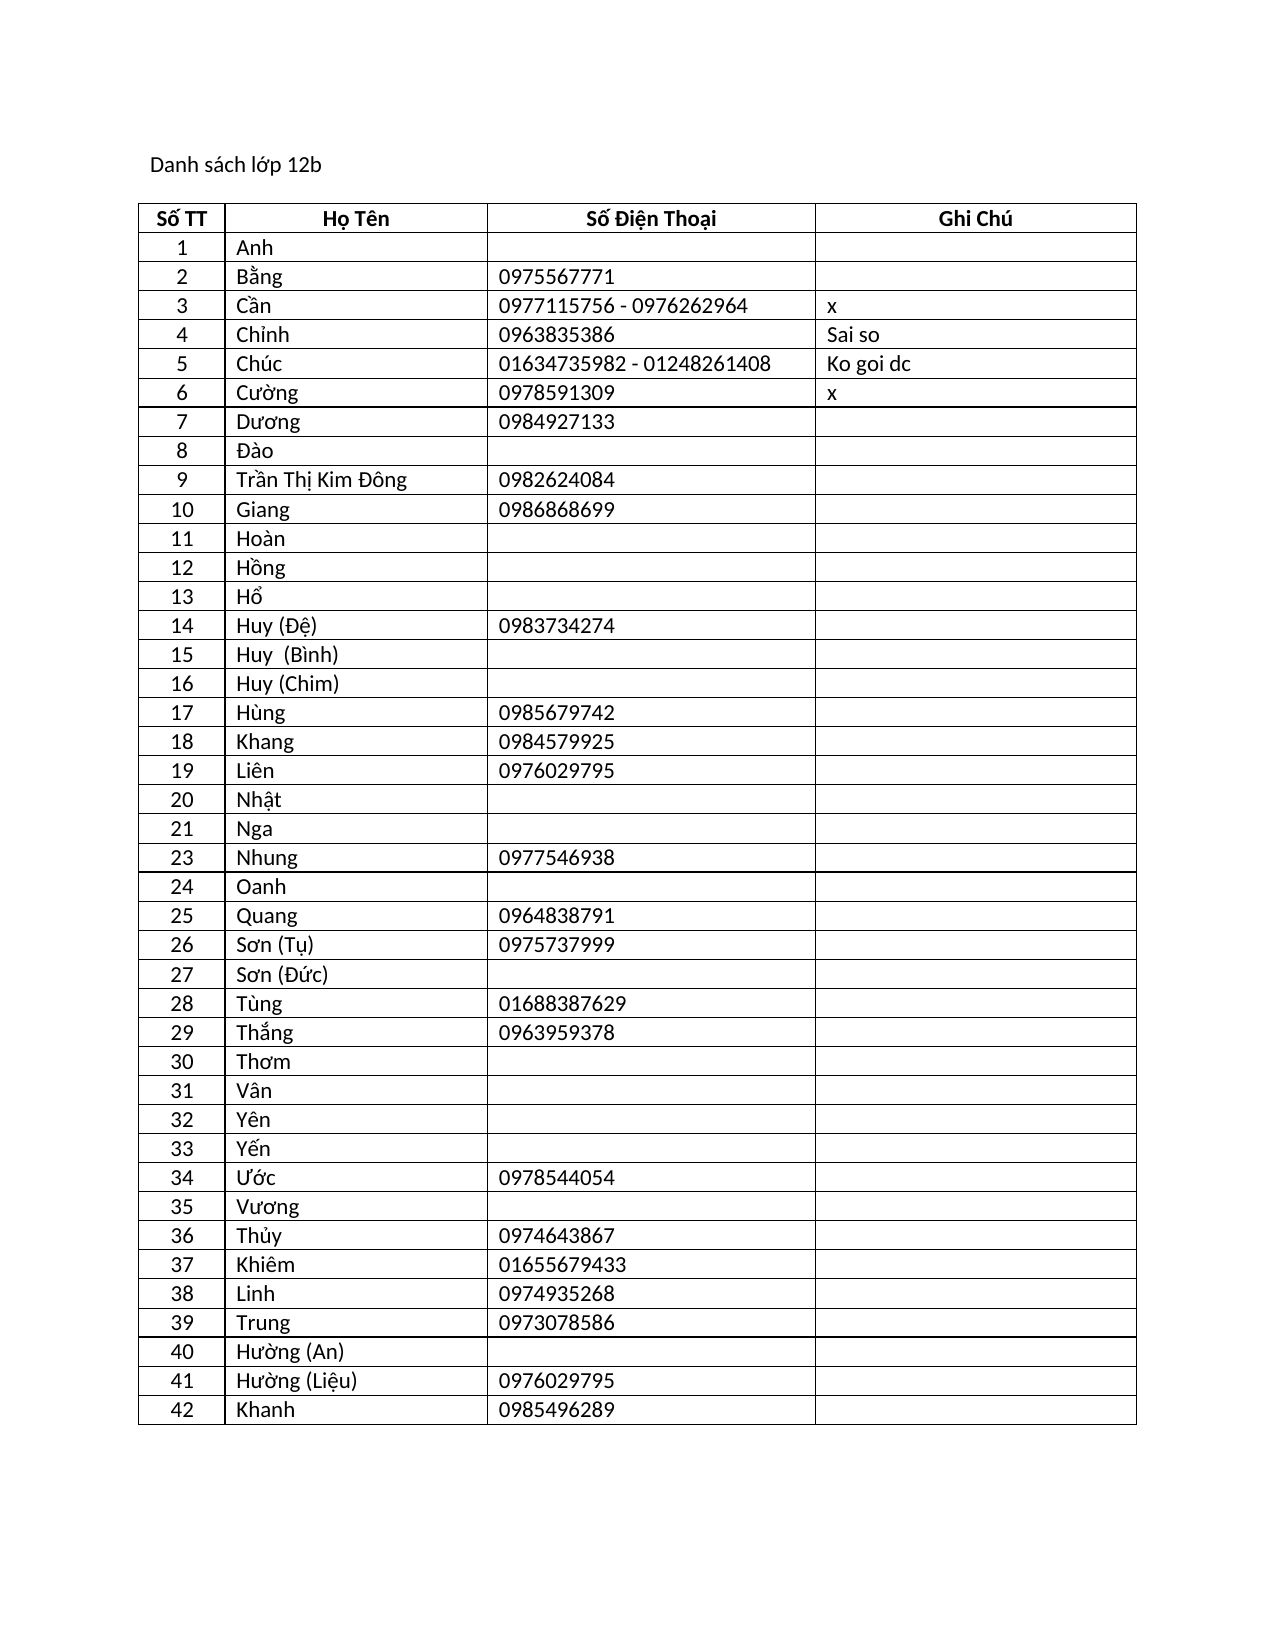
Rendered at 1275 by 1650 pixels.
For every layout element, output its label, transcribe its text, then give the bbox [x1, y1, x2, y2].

table_cell 35 [139, 1192, 224, 1220]
table_cell [816, 1192, 1136, 1220]
table_cell Hường (An) [226, 1338, 487, 1366]
table_cell [488, 553, 815, 581]
table_cell 0978591309 [488, 379, 815, 406]
table_cell 0976029795 [488, 756, 815, 784]
table_cell 0973078586 [488, 1309, 815, 1336]
table_cell [816, 1076, 1136, 1104]
table_cell [816, 785, 1136, 813]
table_cell 01688387629 [488, 989, 815, 1017]
table_cell [816, 960, 1136, 988]
table_cell Quang [226, 902, 487, 929]
table_cell Đào [226, 437, 487, 464]
table_cell Hổ [226, 582, 487, 610]
table_cell Chúc [226, 349, 487, 377]
table_cell 26 [139, 931, 224, 959]
table_cell Thơm [226, 1047, 487, 1075]
table_cell [816, 1396, 1136, 1424]
table_cell Huy (Đệ) [226, 611, 487, 639]
table_cell [816, 1134, 1136, 1162]
table_cell Yên [226, 1105, 487, 1133]
table_cell 20 [139, 785, 224, 813]
table_cell [816, 727, 1136, 755]
table_cell [816, 1221, 1136, 1249]
table_cell 0974643867 [488, 1221, 815, 1249]
table_cell [816, 1309, 1136, 1336]
table_header Họ Tên [226, 204, 487, 232]
table_cell [816, 1279, 1136, 1307]
table_cell [816, 669, 1136, 697]
table_cell 0985496289 [488, 1396, 815, 1424]
table_cell [816, 873, 1136, 901]
table_cell [816, 466, 1136, 494]
table_cell [816, 611, 1136, 639]
table_cell 29 [139, 1018, 224, 1046]
table_cell 25 [139, 902, 224, 929]
table_cell [816, 437, 1136, 464]
table_cell 33 [139, 1134, 224, 1162]
table_cell 0983734274 [488, 611, 815, 639]
table_cell 0974935268 [488, 1279, 815, 1307]
table_cell [488, 785, 815, 813]
table_cell [488, 233, 815, 261]
table_cell 24 [139, 873, 224, 901]
table_cell Cường [226, 379, 487, 406]
table_cell [488, 1338, 815, 1366]
table_cell 0985679742 [488, 698, 815, 726]
table_cell [488, 960, 815, 988]
table_cell [816, 262, 1136, 290]
table_cell 30 [139, 1047, 224, 1075]
text Danh sách lớp 12b [150, 150, 1125, 178]
table_cell 0978544054 [488, 1163, 815, 1191]
table_cell [488, 437, 815, 464]
table_cell Tùng [226, 989, 487, 1017]
table_cell 0963959378 [488, 1018, 815, 1046]
table_cell Vương [226, 1192, 487, 1220]
table_cell 0975567771 [488, 262, 815, 290]
table_cell 42 [139, 1396, 224, 1424]
table_cell [488, 814, 815, 842]
table_cell Khang [226, 727, 487, 755]
table_cell Trần Thị Kim Đông [226, 466, 487, 494]
table_cell [816, 524, 1136, 552]
table_cell 8 [139, 437, 224, 464]
table_cell 19 [139, 756, 224, 784]
table_cell [816, 408, 1136, 436]
table_cell 0975737999 [488, 931, 815, 959]
table_cell 23 [139, 844, 224, 871]
table_cell Hùng [226, 698, 487, 726]
table_cell Thắng [226, 1018, 487, 1046]
table_cell 15 [139, 640, 224, 668]
table_cell 2 [139, 262, 224, 290]
table_cell [816, 1250, 1136, 1278]
table_cell 0977115756 - 0976262964 [488, 291, 815, 319]
table_cell 11 [139, 524, 224, 552]
table_cell Trung [226, 1309, 487, 1336]
table_cell 0984579925 [488, 727, 815, 755]
table_header Ghi Chú [816, 204, 1136, 232]
table_cell [816, 814, 1136, 842]
table_header Số Điện Thoại [488, 204, 815, 232]
table_cell Vân [226, 1076, 487, 1104]
table_cell Chỉnh [226, 320, 487, 348]
table_cell 3 [139, 291, 224, 319]
table_cell Khanh [226, 1396, 487, 1424]
table_cell x [816, 291, 1136, 319]
table_cell [816, 756, 1136, 784]
table_cell [816, 1338, 1136, 1366]
table_cell x [816, 379, 1136, 406]
table_cell [488, 582, 815, 610]
table_cell 16 [139, 669, 224, 697]
table_header Số TT [139, 204, 224, 232]
table_cell 0976029795 [488, 1367, 815, 1394]
table_cell Hường (Liệu) [226, 1367, 487, 1394]
table_cell 32 [139, 1105, 224, 1133]
table_cell Bằng [226, 262, 487, 290]
table_cell Huy (Chim) [226, 669, 487, 697]
table_cell 17 [139, 698, 224, 726]
table_cell [816, 844, 1136, 871]
table_cell Nhung [226, 844, 487, 871]
table_cell 41 [139, 1367, 224, 1394]
table_cell Linh [226, 1279, 487, 1307]
table_cell 38 [139, 1279, 224, 1307]
table_cell Yến [226, 1134, 487, 1162]
table_cell Liên [226, 756, 487, 784]
table_cell 01634735982 - 01248261408 [488, 349, 815, 377]
table_cell 13 [139, 582, 224, 610]
table_cell [816, 989, 1136, 1017]
table_cell 0963835386 [488, 320, 815, 348]
table_cell 9 [139, 466, 224, 494]
table_cell 5 [139, 349, 224, 377]
table_cell [488, 1105, 815, 1133]
table_cell Sơn (Tụ) [226, 931, 487, 959]
table_cell 21 [139, 814, 224, 842]
table_cell [816, 495, 1136, 523]
table_cell Khiêm [226, 1250, 487, 1278]
table_cell 0982624084 [488, 466, 815, 494]
table_cell 40 [139, 1338, 224, 1366]
table_cell [816, 553, 1136, 581]
table_cell Anh [226, 233, 487, 261]
table_cell 27 [139, 960, 224, 988]
table_cell Ko goi dc [816, 349, 1136, 377]
table_cell 12 [139, 553, 224, 581]
table_cell 31 [139, 1076, 224, 1104]
table_cell [488, 1192, 815, 1220]
table_cell Hoàn [226, 524, 487, 552]
table_cell Thủy [226, 1221, 487, 1249]
table_cell [816, 1018, 1136, 1046]
table_cell 36 [139, 1221, 224, 1249]
table_cell Nhật [226, 785, 487, 813]
table_cell 0984927133 [488, 408, 815, 436]
table_cell [488, 1047, 815, 1075]
table_cell 6 [139, 379, 224, 406]
table_cell 01655679433 [488, 1250, 815, 1278]
table_cell 10 [139, 495, 224, 523]
table_cell 18 [139, 727, 224, 755]
table_cell 0977546938 [488, 844, 815, 871]
table_cell [816, 1105, 1136, 1133]
table_cell 14 [139, 611, 224, 639]
table_cell [816, 902, 1136, 929]
table_cell [816, 1047, 1136, 1075]
table_cell [488, 1134, 815, 1162]
table_cell Nga [226, 814, 487, 842]
table_cell 37 [139, 1250, 224, 1278]
table_cell Huy (Bình) [226, 640, 487, 668]
table_cell [816, 640, 1136, 668]
table_cell [816, 582, 1136, 610]
table_cell Hồng [226, 553, 487, 581]
table_cell 4 [139, 320, 224, 348]
table_cell 39 [139, 1309, 224, 1336]
table_cell [488, 1076, 815, 1104]
table_cell 28 [139, 989, 224, 1017]
table_cell Dương [226, 408, 487, 436]
table_cell Ước [226, 1163, 487, 1191]
table_cell Sơn (Đức) [226, 960, 487, 988]
table_cell Cần [226, 291, 487, 319]
table_cell 7 [139, 408, 224, 436]
table_cell Sai so [816, 320, 1136, 348]
table_cell [816, 1367, 1136, 1394]
table_cell [488, 669, 815, 697]
table_cell Giang [226, 495, 487, 523]
table_cell [488, 640, 815, 668]
table_cell [816, 698, 1136, 726]
table_cell [816, 931, 1136, 959]
table_cell [488, 873, 815, 901]
table_cell 0964838791 [488, 902, 815, 929]
table_cell [816, 233, 1136, 261]
table_cell 0986868699 [488, 495, 815, 523]
table_cell 34 [139, 1163, 224, 1191]
table_cell 1 [139, 233, 224, 261]
table_cell [816, 1163, 1136, 1191]
table_cell Oanh [226, 873, 487, 901]
table_cell [488, 524, 815, 552]
